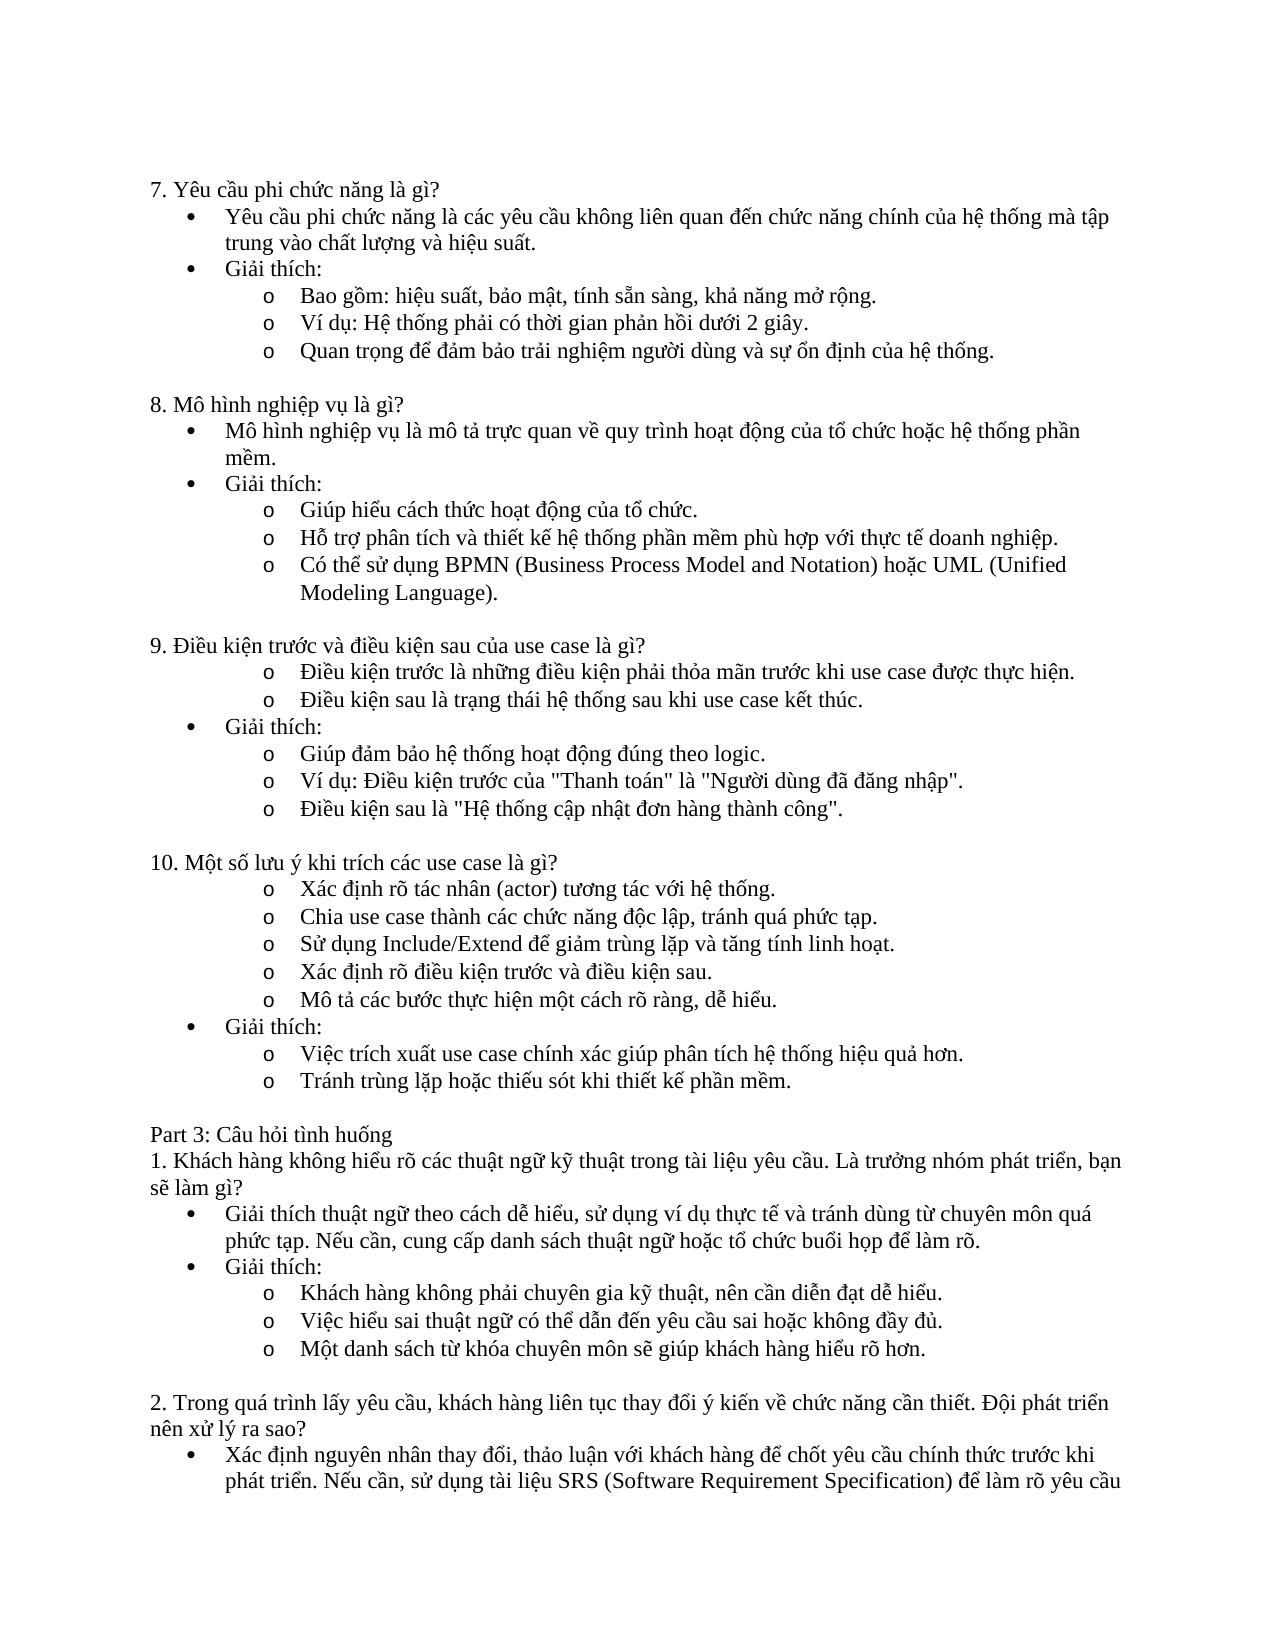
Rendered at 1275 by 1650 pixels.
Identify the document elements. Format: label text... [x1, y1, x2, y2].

list Xác định rõ điều kiện trước và điều kiện sau. [262, 958, 1125, 986]
text 7. Yêu cầu phi chức năng là gì? [150, 176, 1125, 203]
list Sử dụng Include/Extend để giảm trùng lặp và tăng tính linh hoạt. [262, 931, 1125, 958]
list Giải thích: [187, 255, 1125, 282]
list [187, 1441, 1125, 1494]
list Một danh sách từ khóa chuyên môn sẽ giúp khách hàng hiểu rõ hơn. [262, 1334, 1125, 1362]
list Điều kiện trước là những điều kiện phải thỏa mãn trước khi use case được thực hiện. [262, 658, 1125, 686]
list Giúp đảm bảo hệ thống hoạt động đúng theo logic. [262, 740, 1125, 767]
list Giải thích: [187, 713, 1125, 740]
list Tránh trùng lặp hoặc thiếu sót khi thiết kế phần mềm. [262, 1067, 1125, 1095]
list Điều kiện sau là trạng thái hệ thống sau khi use case kết thúc. [262, 686, 1125, 713]
text 10. Một số lưu ý khi trích các use case là gì? [150, 849, 1125, 875]
text 2. Trong quá trình lấy yêu cầu, khách hàng liên tục thay đổi ý kiến về chức năng cần thiết. Đội phát triển nên xử lý ra sao? [150, 1388, 1125, 1441]
list Giải thích: [187, 1013, 1125, 1040]
list Mô tả các bước thực hiện một cách rõ ràng, dễ hiểu. [262, 986, 1125, 1013]
list Giúp hiểu cách thức hoạt động của tổ chức. [262, 496, 1125, 524]
text Part 3: Câu hỏi tình huống [150, 1121, 1125, 1148]
list Việc trích xuất use case chính xác giúp phân tích hệ thống hiệu quả hơn. [262, 1040, 1125, 1067]
list Giải thích: [187, 470, 1125, 496]
list Ví dụ: Hệ thống phải có thời gian phản hồi dưới 2 giây. [262, 309, 1125, 337]
list Xác định rõ tác nhân (actor) tương tác với hệ thống. [262, 875, 1125, 903]
list Yêu cầu phi chức năng là các yêu cầu không liên quan đến chức năng chính của hệ thống mà tập trung vào chất lượng và hiệu suất. [187, 203, 1125, 255]
list Giải thích: [187, 1253, 1125, 1279]
list Bao gồm: hiệu suất, bảo mật, tính sẵn sàng, khả năng mở rộng. [262, 282, 1125, 309]
text 8. Mô hình nghiệp vụ là gì? [150, 391, 1125, 417]
list Quan trọng để đảm bảo trải nghiệm người dùng và sự ổn định của hệ thống. [262, 337, 1125, 364]
list Việc hiểu sai thuật ngữ có thể dẫn đến yêu cầu sai hoặc không đầy đủ. [262, 1307, 1125, 1334]
list Mô hình nghiệp vụ là mô tả trực quan về quy trình hoạt động của tổ chức hoặc hệ thống phần mềm. [187, 417, 1125, 470]
text 1. Khách hàng không hiểu rõ các thuật ngữ kỹ thuật trong tài liệu yêu cầu. Là trưởng nhóm phát triển, bạn sẽ làm gì? [150, 1148, 1125, 1200]
list Có thể sử dụng BPMN (Business Process Model and Notation) hoặc UML (Unified Modeling Language). [262, 552, 1125, 606]
text 9. Điều kiện trước và điều kiện sau của use case là gì? [150, 632, 1125, 658]
list Điều kiện sau là "Hệ thống cập nhật đơn hàng thành công". [262, 795, 1125, 823]
list Giải thích thuật ngữ theo cách dễ hiểu, sử dụng ví dụ thực tế và tránh dùng từ chuyên môn quá phức tạp. Nếu cần, cung cấp danh sách thuật ngữ hoặc tổ chức buổi họp để làm rõ. [187, 1200, 1125, 1253]
list Ví dụ: Điều kiện trước của "Thanh toán" là "Người dùng đã đăng nhập". [262, 767, 1125, 795]
list Hỗ trợ phân tích và thiết kế hệ thống phần mềm phù hợp với thực tế doanh nghiệp. [262, 524, 1125, 552]
list Chia use case thành các chức năng độc lập, tránh quá phức tạp. [262, 903, 1125, 931]
list Khách hàng không phải chuyên gia kỹ thuật, nên cần diễn đạt dễ hiểu. [262, 1279, 1125, 1307]
